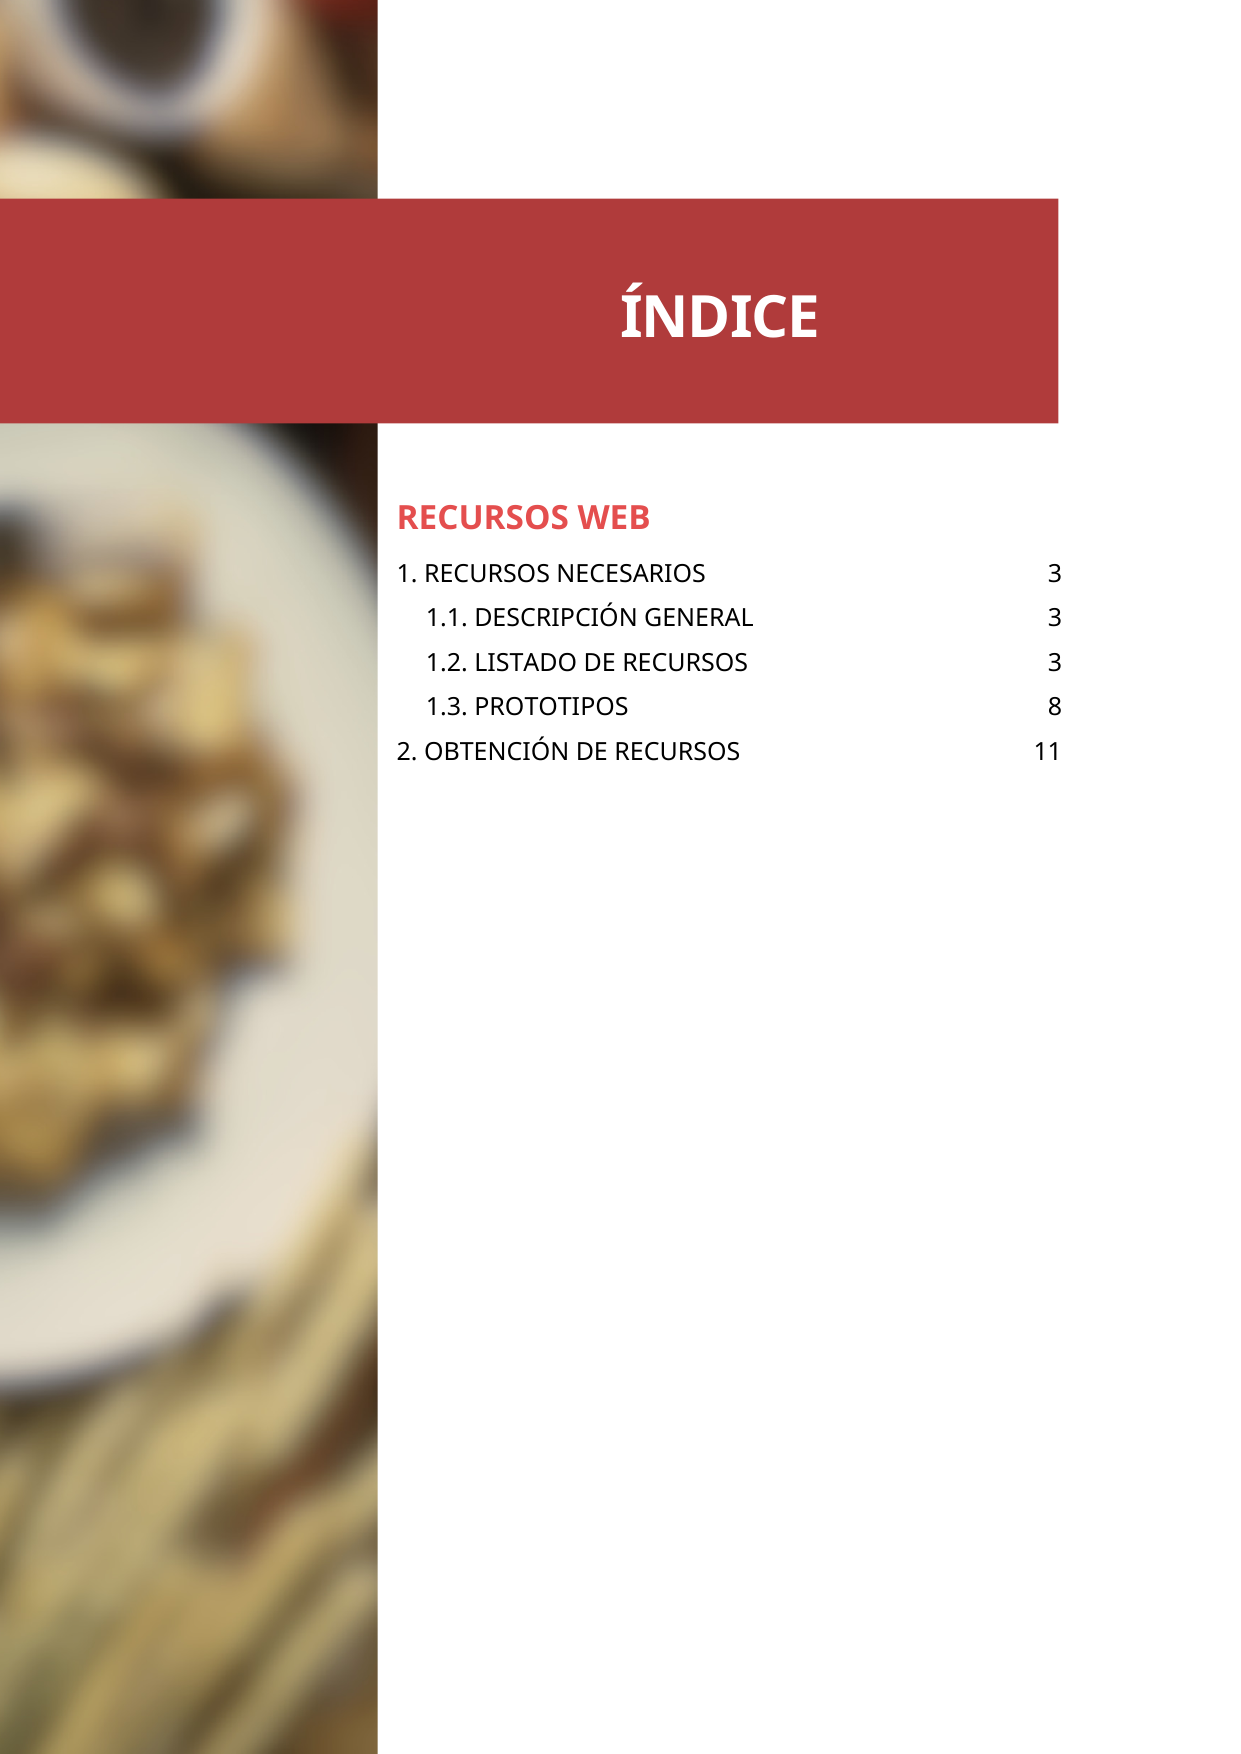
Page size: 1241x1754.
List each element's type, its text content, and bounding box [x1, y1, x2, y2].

text 1.3. PROTOTIPOS 8 [378, 689, 1063, 723]
picture [0, 0, 378, 198]
text RECURSOS WEB [378, 493, 1063, 539]
text 1.2. LISTADO DE RECURSOS 3 [378, 644, 1063, 678]
text 1.1. DESCRIPCIÓN GENERAL 3 [378, 600, 1063, 634]
text 1. RECURSOS NECESARIOS 3 [378, 556, 1063, 589]
text 2. OBTENCIÓN DE RECURSOS 11 [378, 733, 1063, 767]
picture [0, 424, 378, 1754]
